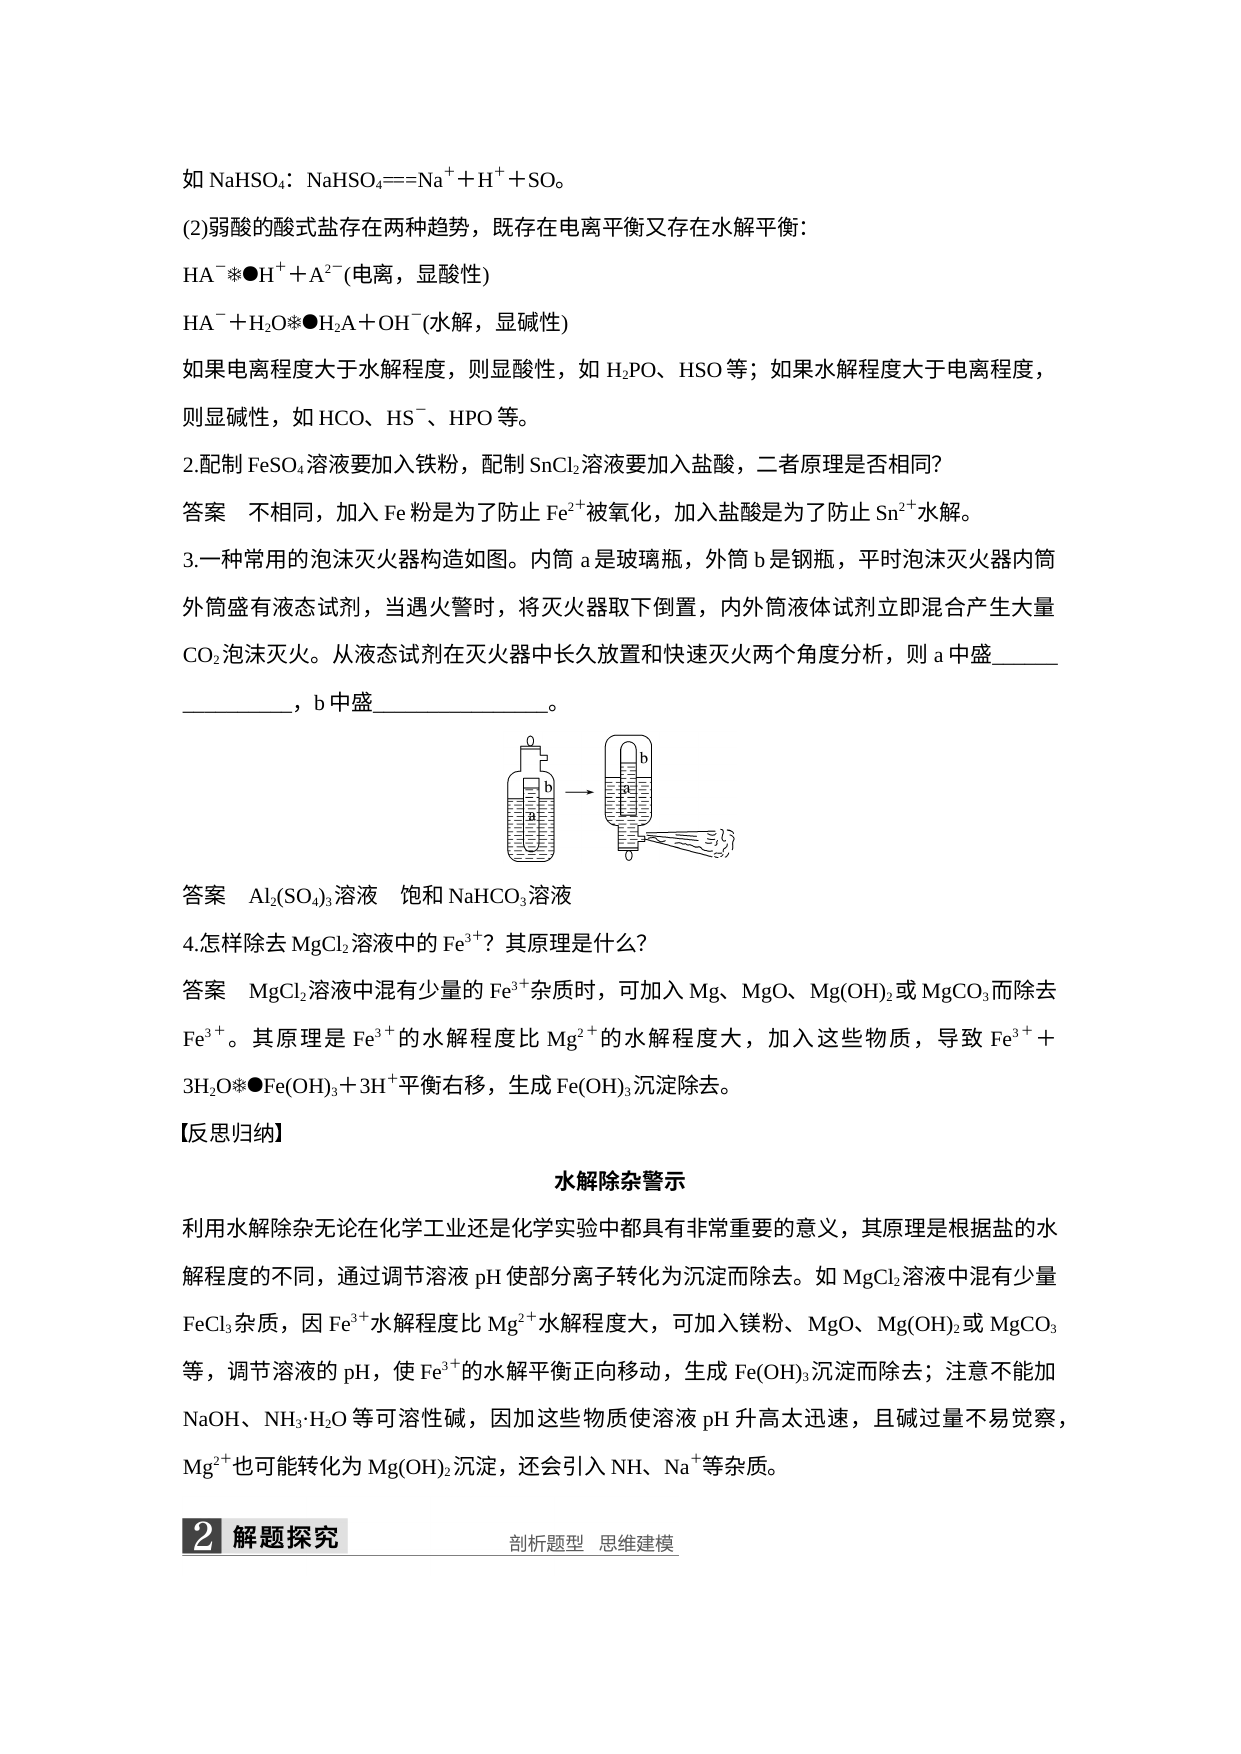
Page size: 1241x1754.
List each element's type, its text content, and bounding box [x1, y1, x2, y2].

text 利用水解除杂无论在化学工业还是化学实验中都具有非常重要的意义，其原理是根据盐的水解程度的不同，通过调节溶液pH使部分离子转化为沉淀而除去。如MgCl2溶液中混有少量FeCl3杂质，因Fe3＋水解程度比Mg2＋水解程度大，可加入镁粉、MgO、Mg(OH)2或MgCO3等，调节溶液的pH，使Fe3＋的水解平衡正向移动，生成Fe(OH)3沉淀而除去；注意不能加NaOH、NH3·H2O等可溶性碱，因加这些物质使溶液pH升高太迅速，且碱过量不易觉察，Mg2＋也可能转化为Mg(OH)2沉淀，还会引入NH、Na＋等杂质。 [183, 1211, 1058, 1480]
text 反思归纳 [183, 1116, 1058, 1148]
text 答案 Al2(SO4)3溶液 饱和NaHCO3溶液 [183, 878, 1058, 910]
text HA－H＋＋A2－(电离，显酸性) [183, 257, 1058, 289]
picture [182, 1496, 679, 1576]
text 答案 MgCl2溶液中混有少量的Fe3＋杂质时，可加入Mg、MgO、Mg(OH)2或MgCO3而除去Fe3＋。其原理是Fe3＋的水解程度比Mg2＋的水解程度大，加入这些物质，导致Fe3＋＋3H2OFe(OH)3＋3H＋平衡右移，生成Fe(OH)3沉淀除去。 [183, 973, 1058, 1100]
text (2)弱酸的酸式盐存在两种趋势，既存在电离平衡又存在水解平衡： [183, 209, 1058, 241]
text 3.一种常用的泡沫灭火器构造如图。内筒a是玻璃瓶，外筒b是钢瓶，平时泡沫灭火器内筒外筒盛有液态试剂，当遇火警时，将灭火器取下倒置，内外筒液体试剂立即混合产生大量CO2泡沫灭火。从液态试剂在灭火器中长久放置和快速灭火两个角度分析，则a中盛________________，b中盛________________。 [183, 542, 1058, 716]
text 2.配制FeSO4溶液要加入铁粉，配制SnCl2溶液要加入盐酸，二者原理是否相同？ [183, 447, 1058, 479]
text 如NaHSO4：NaHSO4===Na＋＋H＋＋SO。 [183, 162, 1058, 194]
text 4.怎样除去MgCl2溶液中的Fe3＋？其原理是什么？ [183, 926, 1058, 958]
text 答案 不相同，加入Fe粉是为了防止Fe2＋被氧化，加入盐酸是为了防止Sn2＋水解。 [183, 494, 1058, 526]
text 如果电离程度大于水解程度，则显酸性，如H2PO、HSO等；如果水解程度大于电离程度，则显碱性，如HCO、HS－、HPO等。 [183, 352, 1058, 431]
text HA－＋H2OH2A＋OH－(水解，显碱性) [183, 304, 1058, 336]
text 水解除杂警示 [183, 1164, 1058, 1195]
picture [503, 731, 737, 864]
picture [275, 1123, 281, 1142]
picture [182, 1123, 188, 1142]
